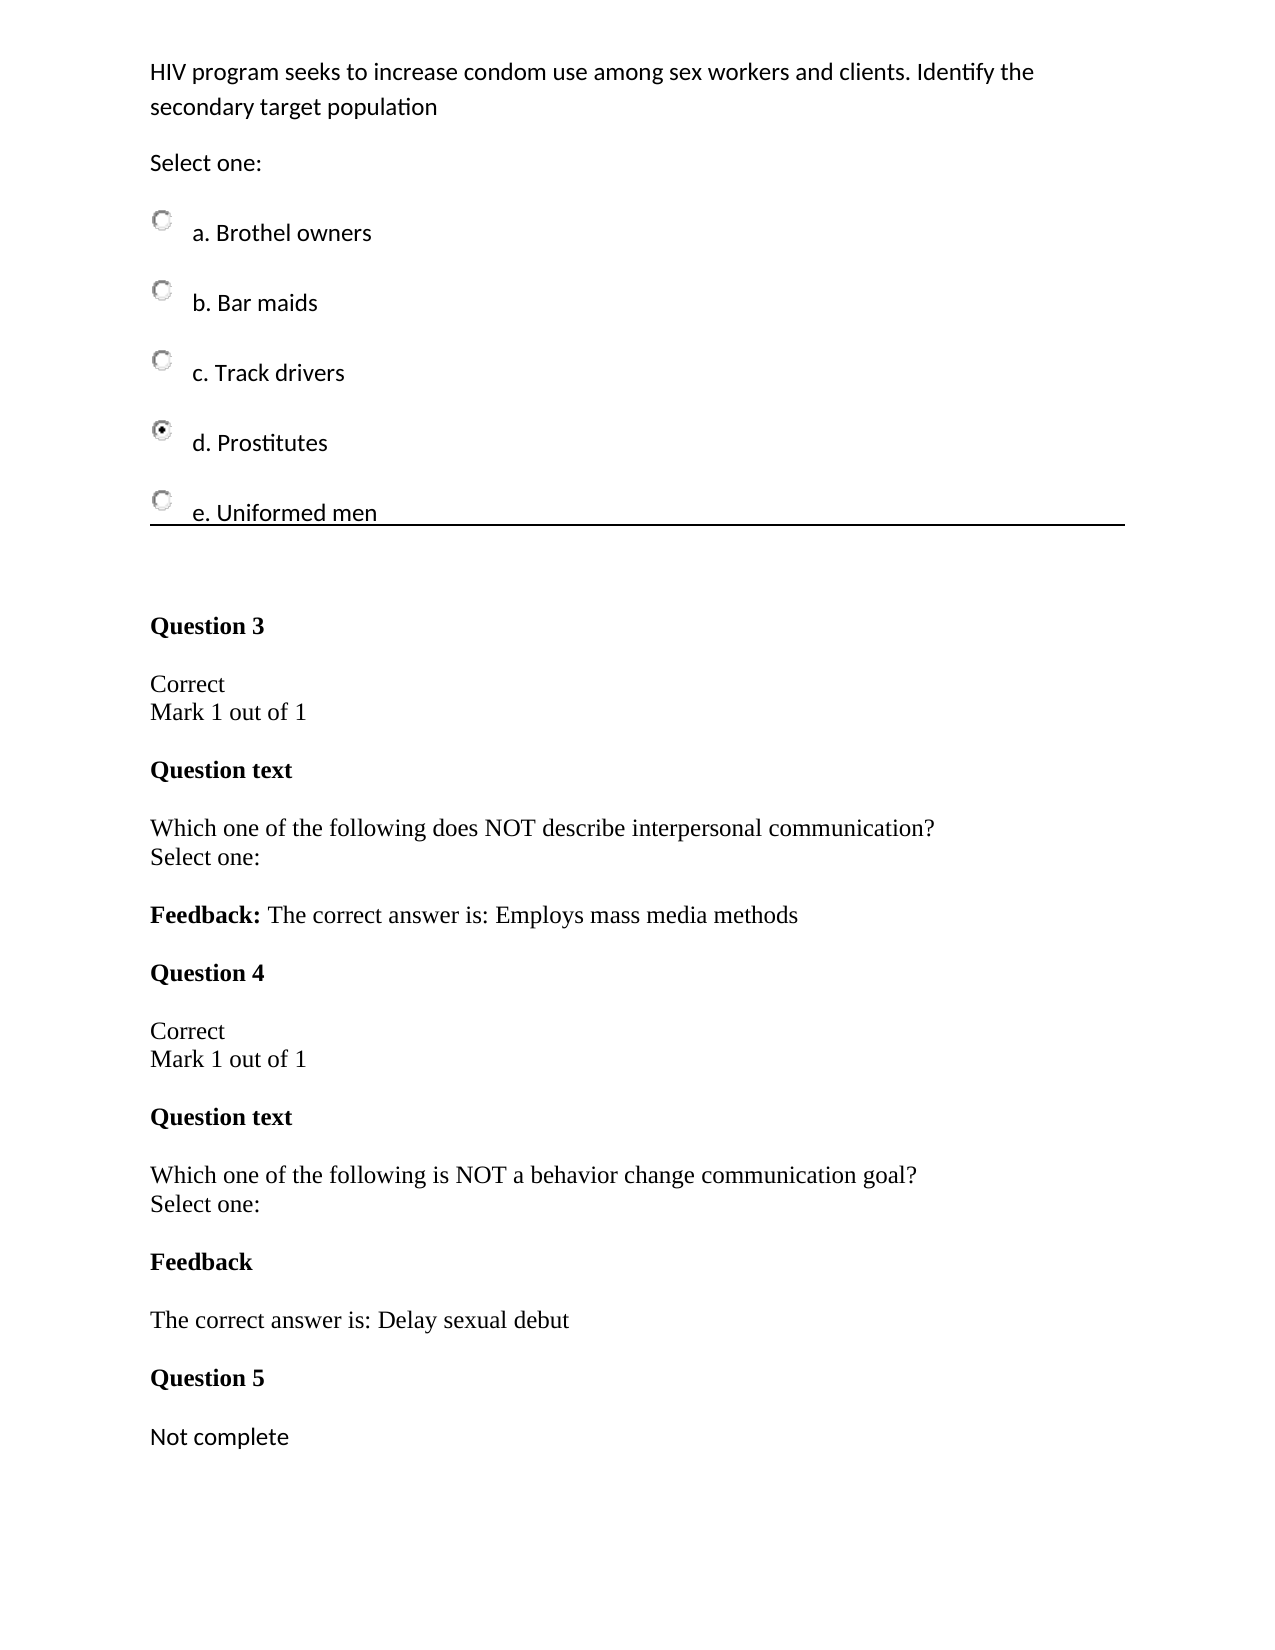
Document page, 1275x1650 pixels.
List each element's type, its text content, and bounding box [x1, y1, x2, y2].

text Question 4 [150, 958, 1125, 987]
text Select one: [150, 842, 1125, 871]
text Feedback: The correct answer is: Employs mass media methods [150, 900, 1125, 929]
text Mark 1 out of 1 [150, 1044, 1125, 1073]
text e. Uniformed men [150, 483, 1125, 524]
text HIV program seeks to increase condom use among sex workers and clients. Identify the secondary target population [150, 56, 1125, 122]
text Question text [150, 755, 1125, 784]
text d. Prostitutes [150, 413, 1125, 458]
text Select one: [150, 147, 1125, 178]
text b. Bar maids [150, 273, 1125, 318]
text Question 3 [150, 611, 1125, 639]
text a. Brothel owners [150, 203, 1125, 248]
text Correct [150, 1016, 1125, 1044]
text Feedback [150, 1247, 1125, 1276]
text Select one: [150, 1189, 1125, 1218]
text Which one of the following does NOT describe interpersonal communication? [150, 813, 1125, 842]
text The correct answer is: Delay sexual debut [150, 1305, 1125, 1334]
text Correct [150, 669, 1125, 697]
text Not complete [150, 1421, 1125, 1451]
text Which one of the following is NOT a behavior change communication goal? [150, 1160, 1125, 1189]
text Question text [150, 1102, 1125, 1131]
text c. Track drivers [150, 343, 1125, 388]
subtitle Question 5 [150, 1363, 1125, 1392]
text Mark 1 out of 1 [150, 697, 1125, 726]
